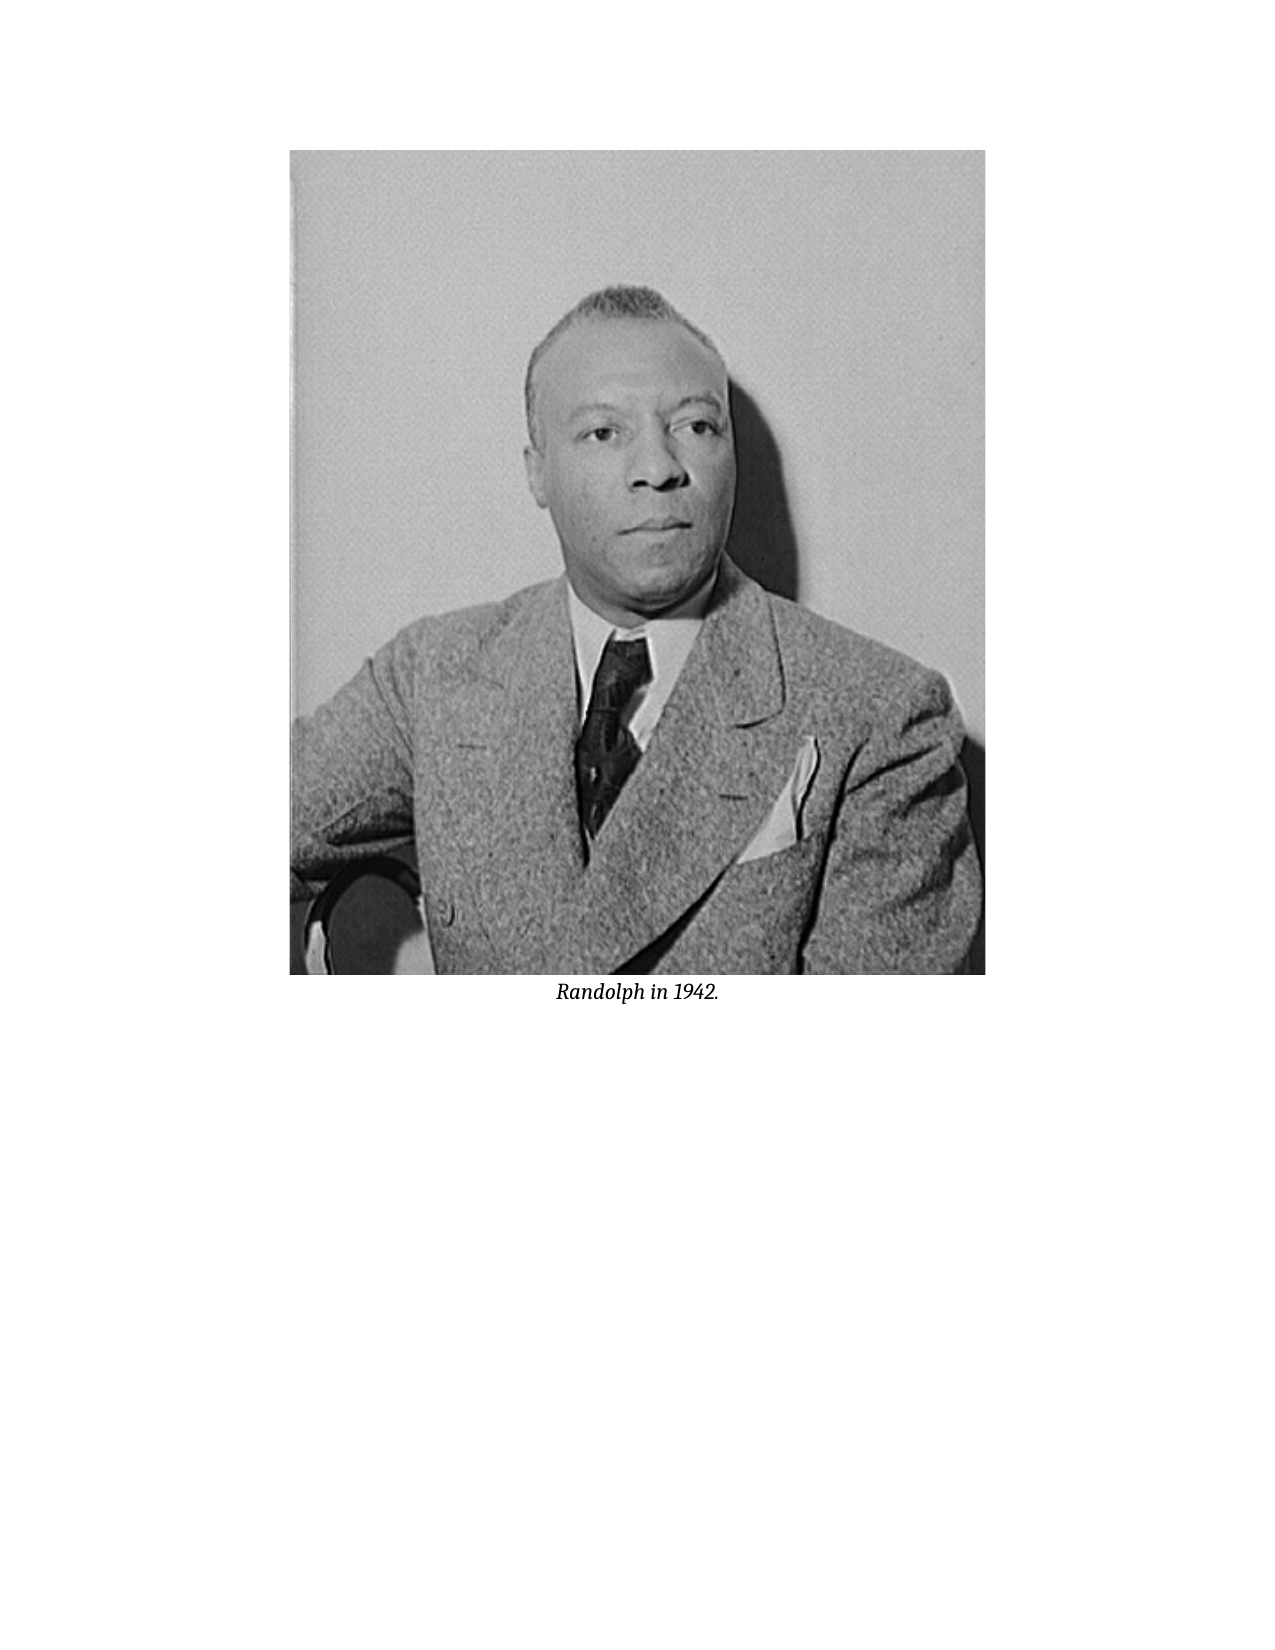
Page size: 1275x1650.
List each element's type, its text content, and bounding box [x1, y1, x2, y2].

picture [289, 150, 986, 975]
